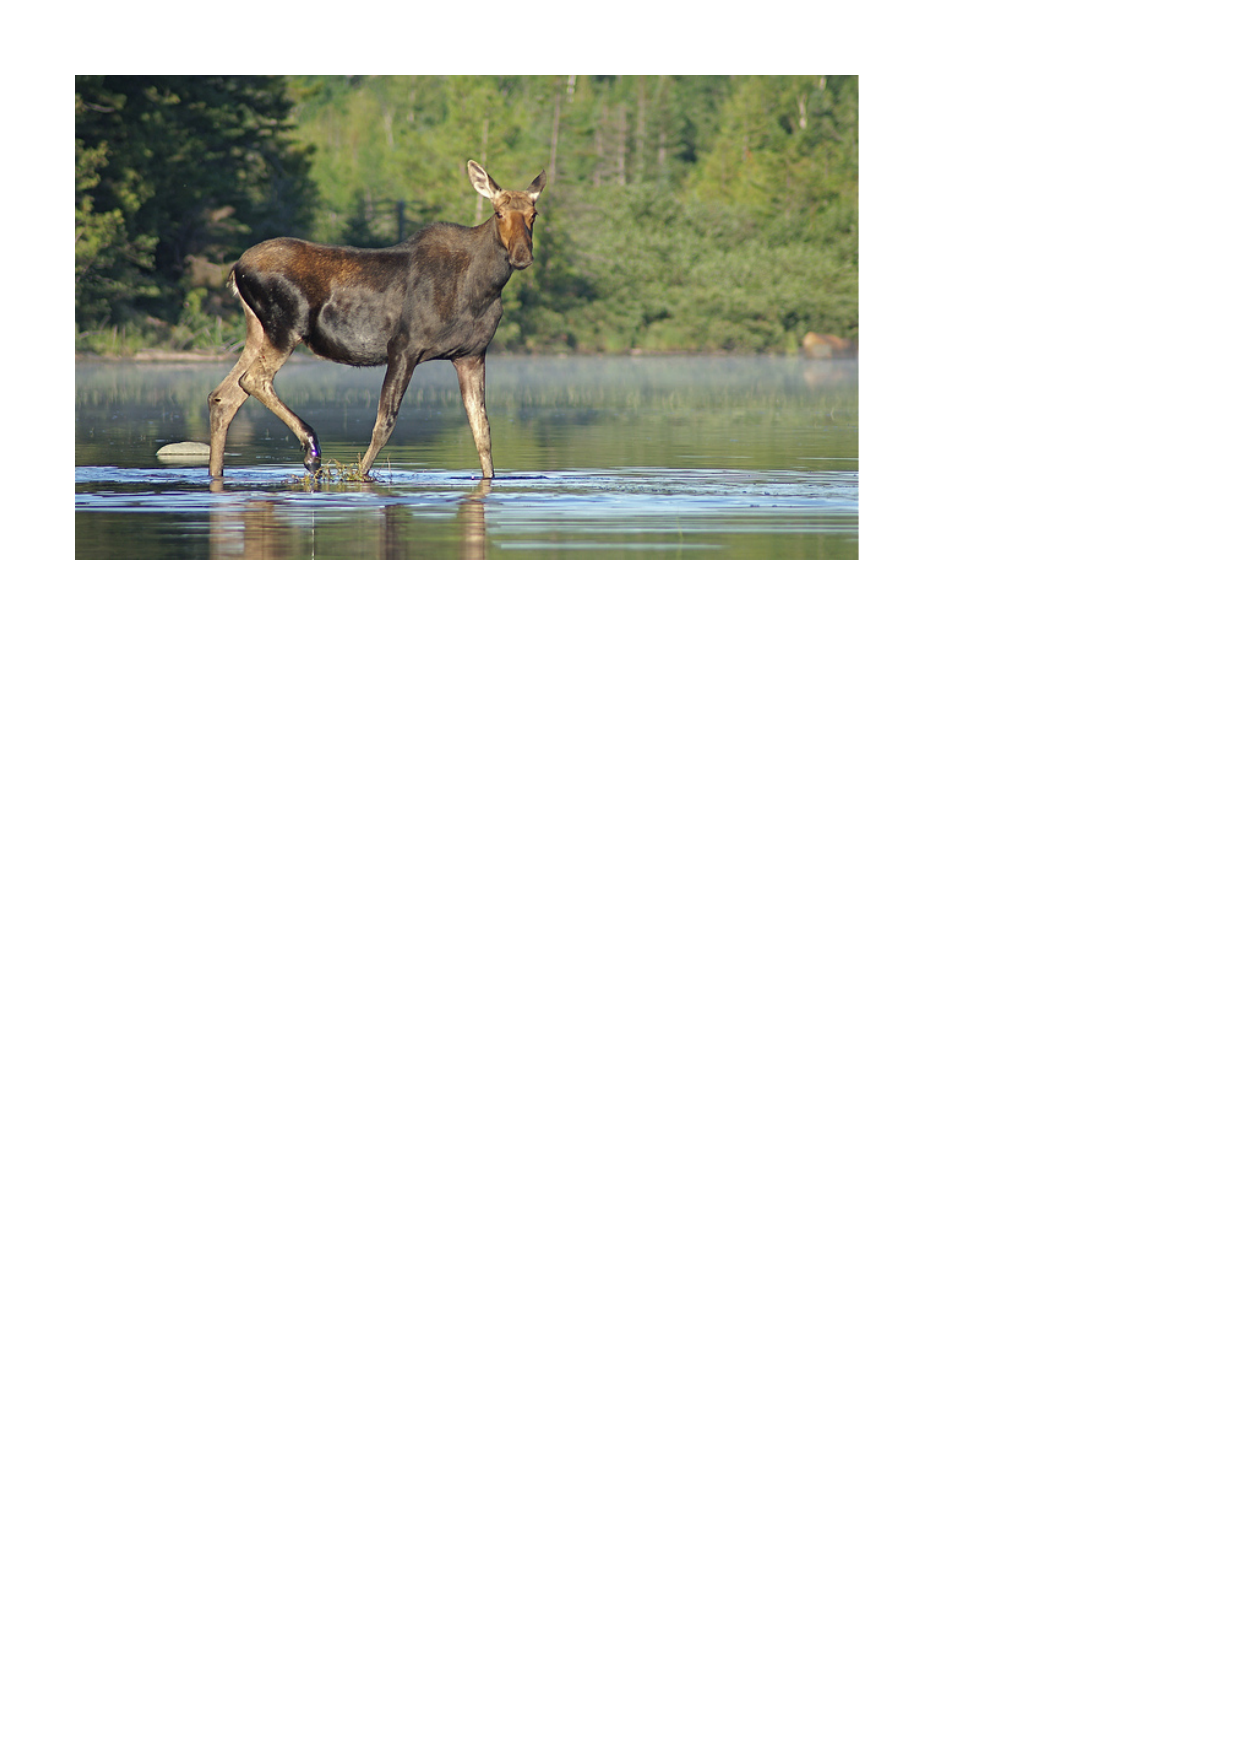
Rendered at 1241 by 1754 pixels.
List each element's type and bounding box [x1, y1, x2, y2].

picture [75, 75, 859, 560]
